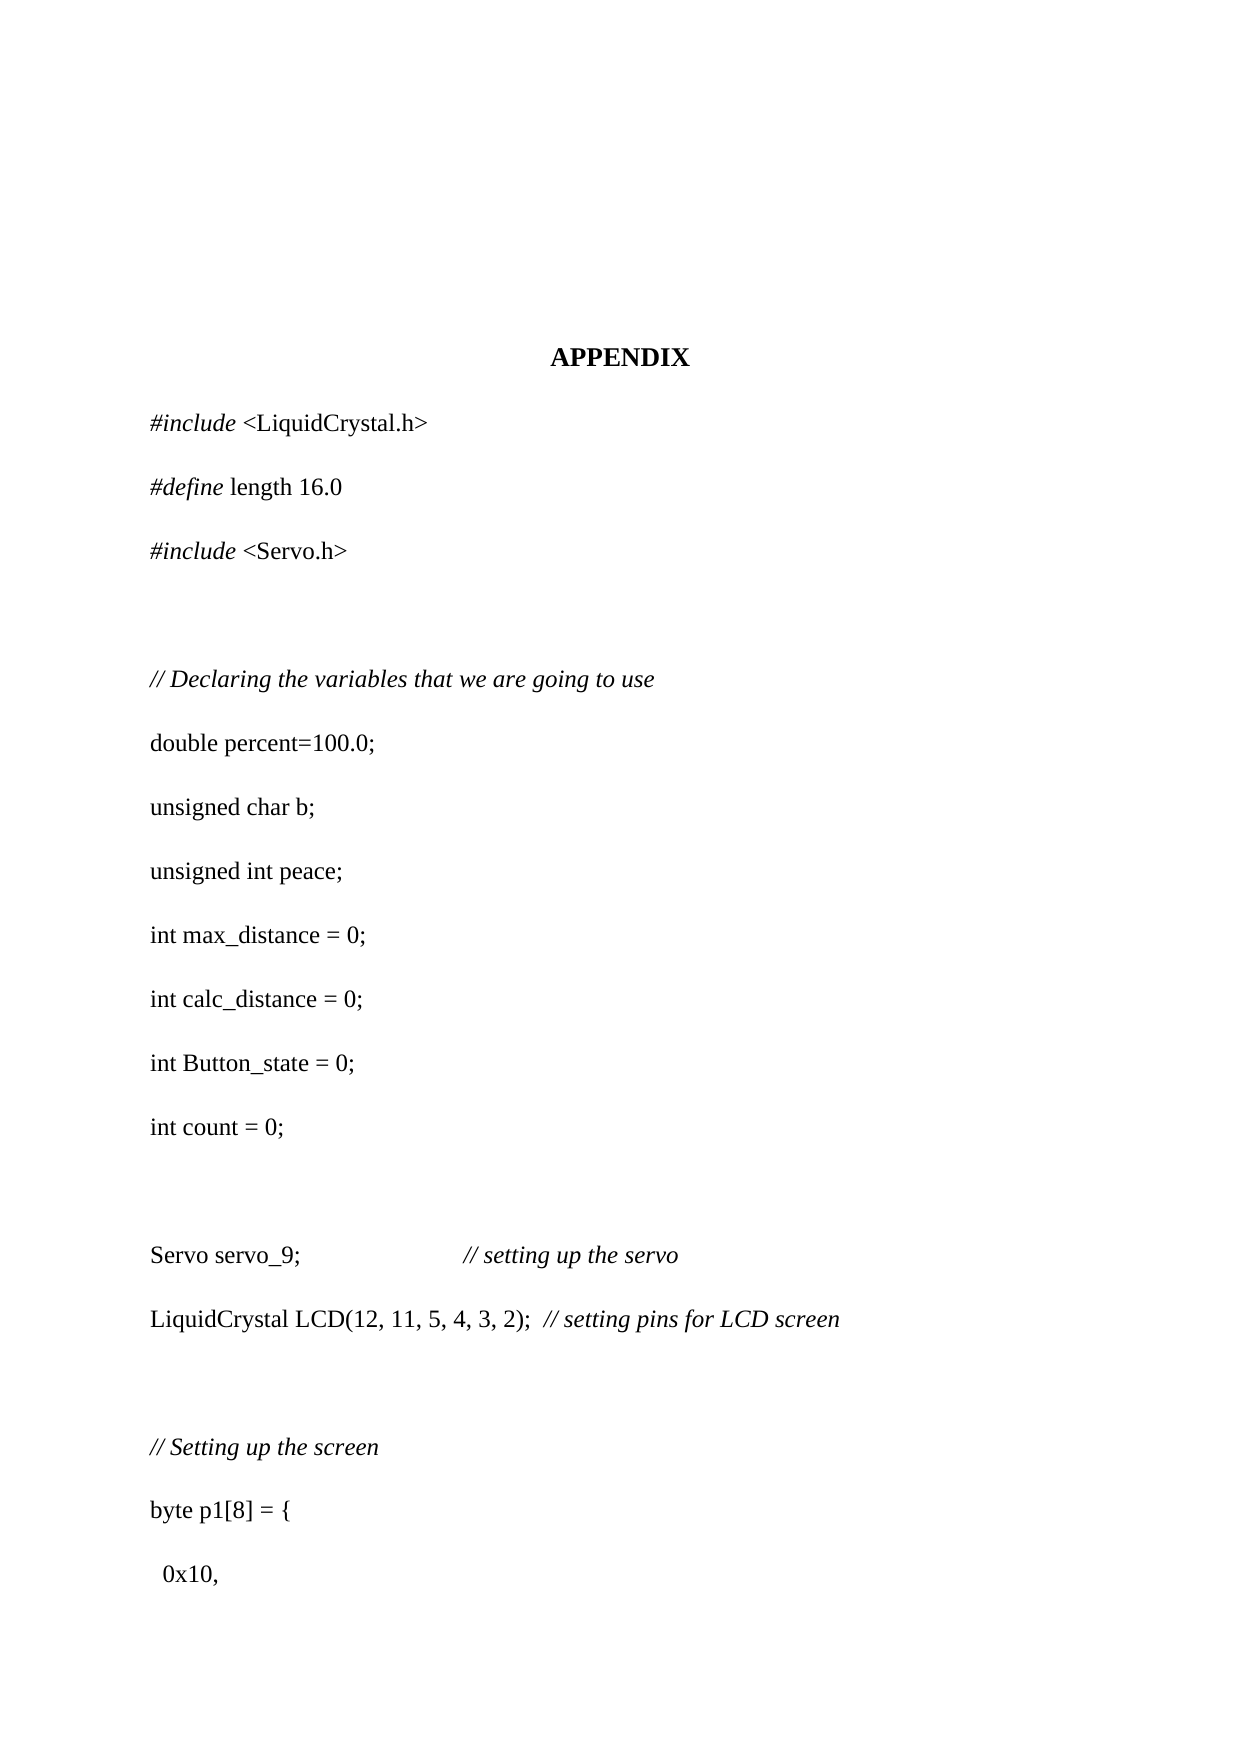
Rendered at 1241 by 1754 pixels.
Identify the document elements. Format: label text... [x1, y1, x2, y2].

text unsigned int peace; [150, 856, 1090, 885]
text double percent=100.0; [150, 728, 1090, 757]
text #include <Servo.h> [150, 536, 1090, 565]
text #include <LiquidCrystal.h> [150, 408, 1090, 437]
text int calc_distance = 0; [150, 984, 1090, 1013]
text LiquidCrystal LCD(12, 11, 5, 4, 3, 2); // setting pins for LCD screen [150, 1304, 1090, 1332]
text int count = 0; [150, 1112, 1090, 1141]
text #define length 16.0 [150, 472, 1090, 501]
text int max_distance = 0; [150, 920, 1090, 949]
text APPENDIX [150, 341, 1090, 372]
text // Declaring the variables that we are going to use [150, 664, 1090, 693]
text // Setting up the screen [150, 1432, 1090, 1460]
text byte p1[8] = { [150, 1496, 1090, 1524]
text unsigned char b; [150, 792, 1090, 821]
text int Button_state = 0; [150, 1048, 1090, 1077]
text 0x10, [150, 1559, 1090, 1588]
text Servo servo_9; // setting up the servo [150, 1240, 1090, 1268]
